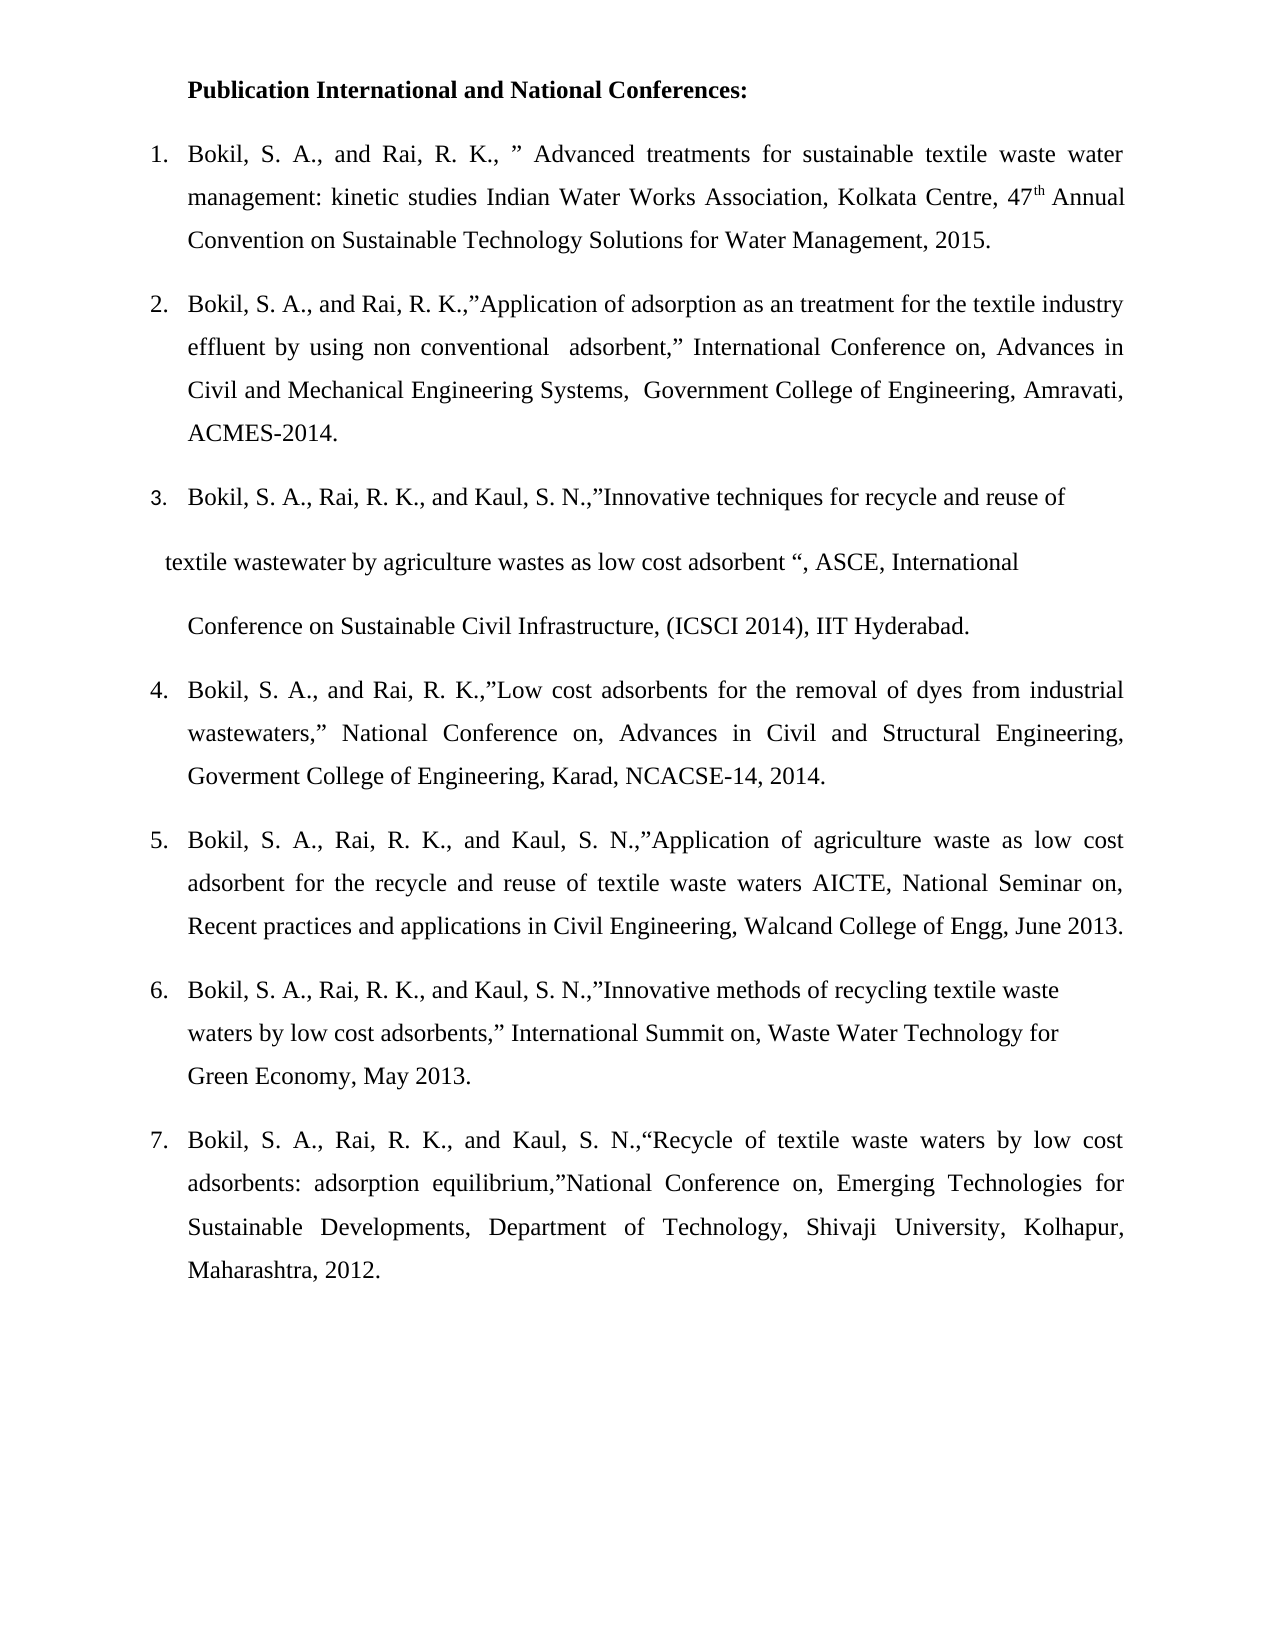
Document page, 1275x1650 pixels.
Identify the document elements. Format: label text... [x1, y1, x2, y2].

list Bokil, S. A., and Rai, R. K.,”Low cost adsorbents for the removal of dyes from industrial wastewaters,” National Conference on, Advances in Civil and Structural Engineering, Goverment College of Engineering, Karad, NCACSE-14, 2014. [150, 675, 1125, 790]
list Bokil, S. A., Rai, R. K., and Kaul, S. N.,”Innovative techniques for recycle and reuse of [150, 482, 1125, 512]
text textile wastewater by agriculture wastes as low cost adsorbent “, ASCE, International [165, 547, 1125, 576]
list Bokil, S. A., and Rai, R. K., ” Advanced treatments for sustainable textile waste water management: kinetic studies Indian Water Works Association, Kolkata Centre, 47th Annual Convention on Sustainable Technology Solutions for Water Management, 2015. [150, 139, 1125, 254]
list Bokil, S. A., Rai, R. K., and Kaul, S. N.,“Recycle of textile waste waters by low cost adsorbents: adsorption equilibrium,”National Conference on, Emerging Technologies for Sustainable Developments, Department of Technology, Shivaji University, Kolhapur, Maharashtra, 2012. [150, 1125, 1125, 1283]
list Bokil, S. A., Rai, R. K., and Kaul, S. N.,”Innovative methods of recycling textile waste waters by low cost adsorbents,” International Summit on, Waste Water Technology for Green Economy, May 2013. [150, 975, 1125, 1090]
text Publication International and National Conferences: [187, 75, 1125, 104]
list Bokil, S. A., Rai, R. K., and Kaul, S. N.,”Application of agriculture waste as low cost adsorbent for the recycle and reuse of textile waste waters AICTE, National Seminar on, Recent practices and applications in Civil Engineering, Walcand College of Engg, June 2013. [150, 825, 1125, 940]
list Bokil, S. A., and Rai, R. K.,”Application of adsorption as an treatment for the textile industry effluent by using non conventional adsorbent,” International Conference on, Advances in Civil and Mechanical Engineering Systems, Government College of Engineering, Amravati, ACMES-2014. [150, 289, 1125, 447]
text Conference on Sustainable Civil Infrastructure, (ICSCI 2014), IIT Hyderabad. [150, 611, 1125, 639]
